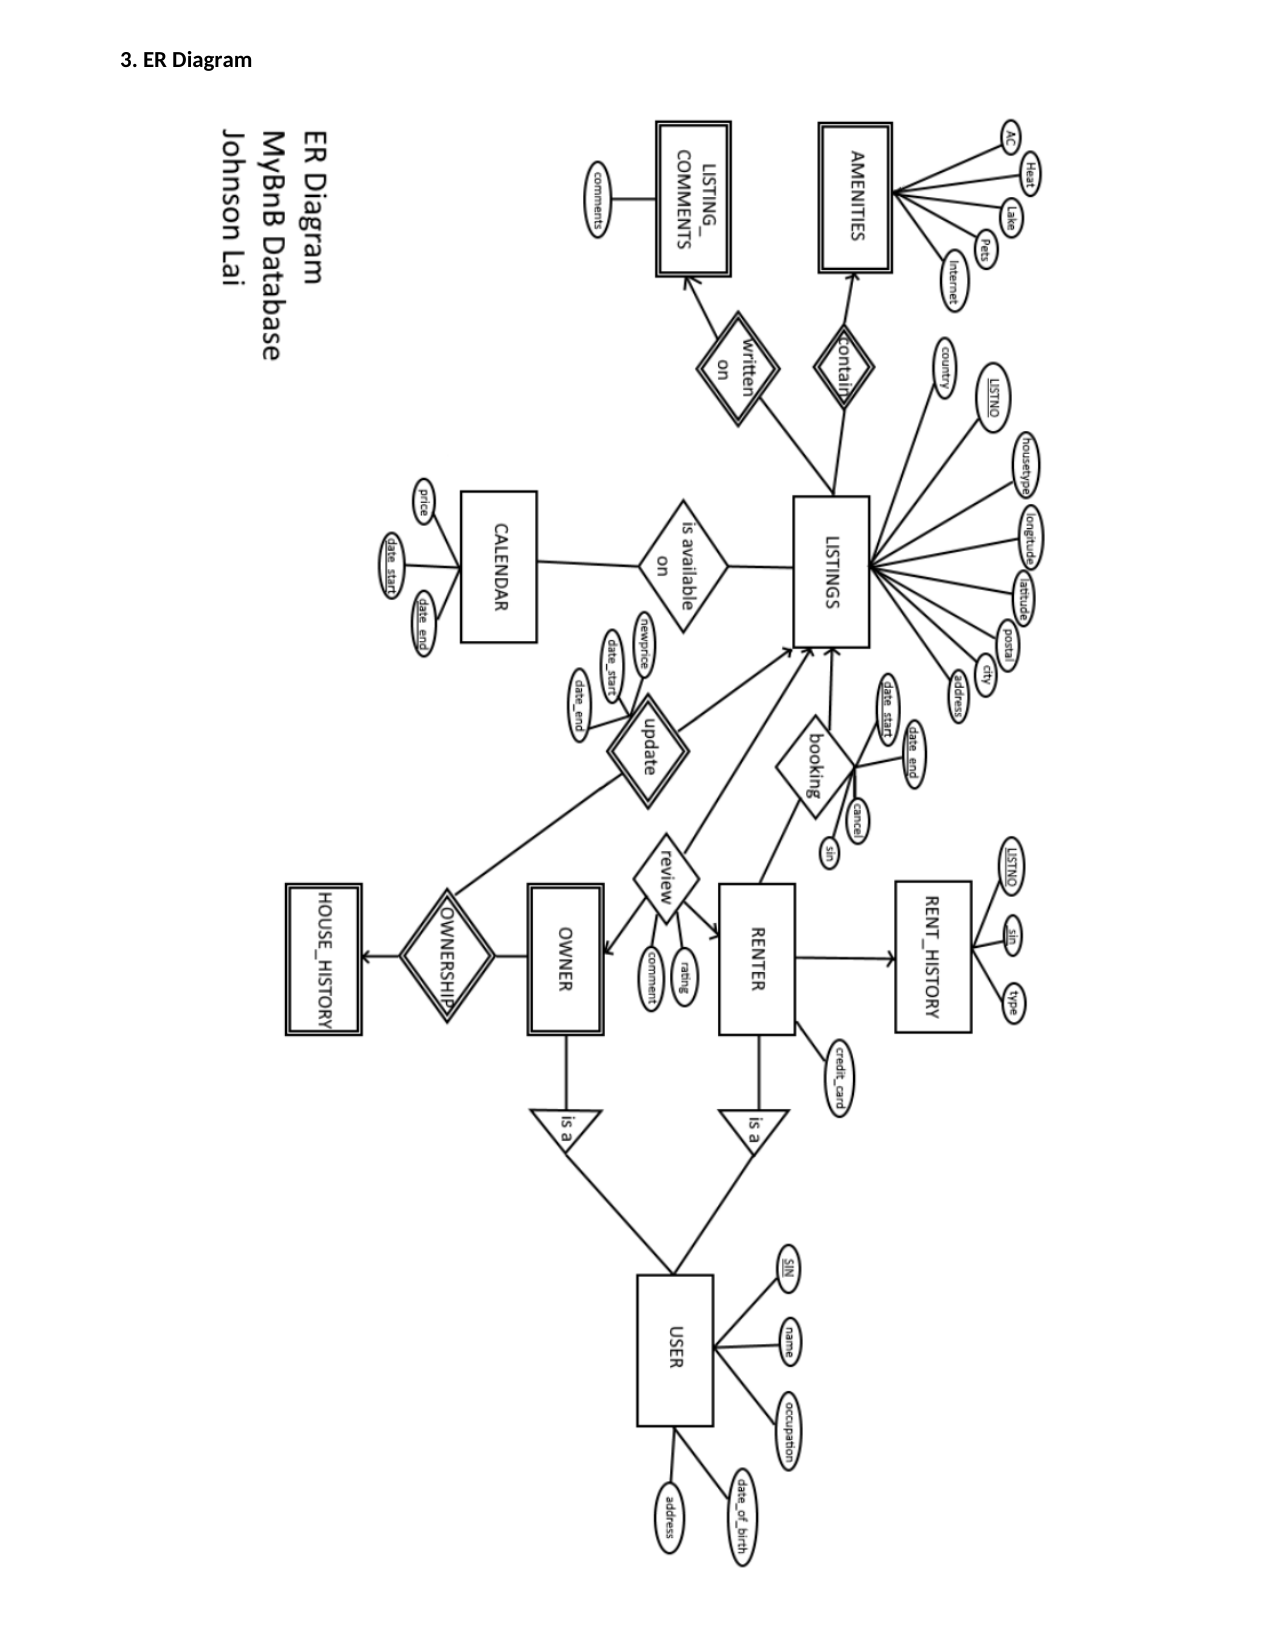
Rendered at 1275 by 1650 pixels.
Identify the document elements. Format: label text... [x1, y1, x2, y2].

text 3. ER Diagram [45, 45, 1230, 73]
picture [183, 93, 1045, 1599]
